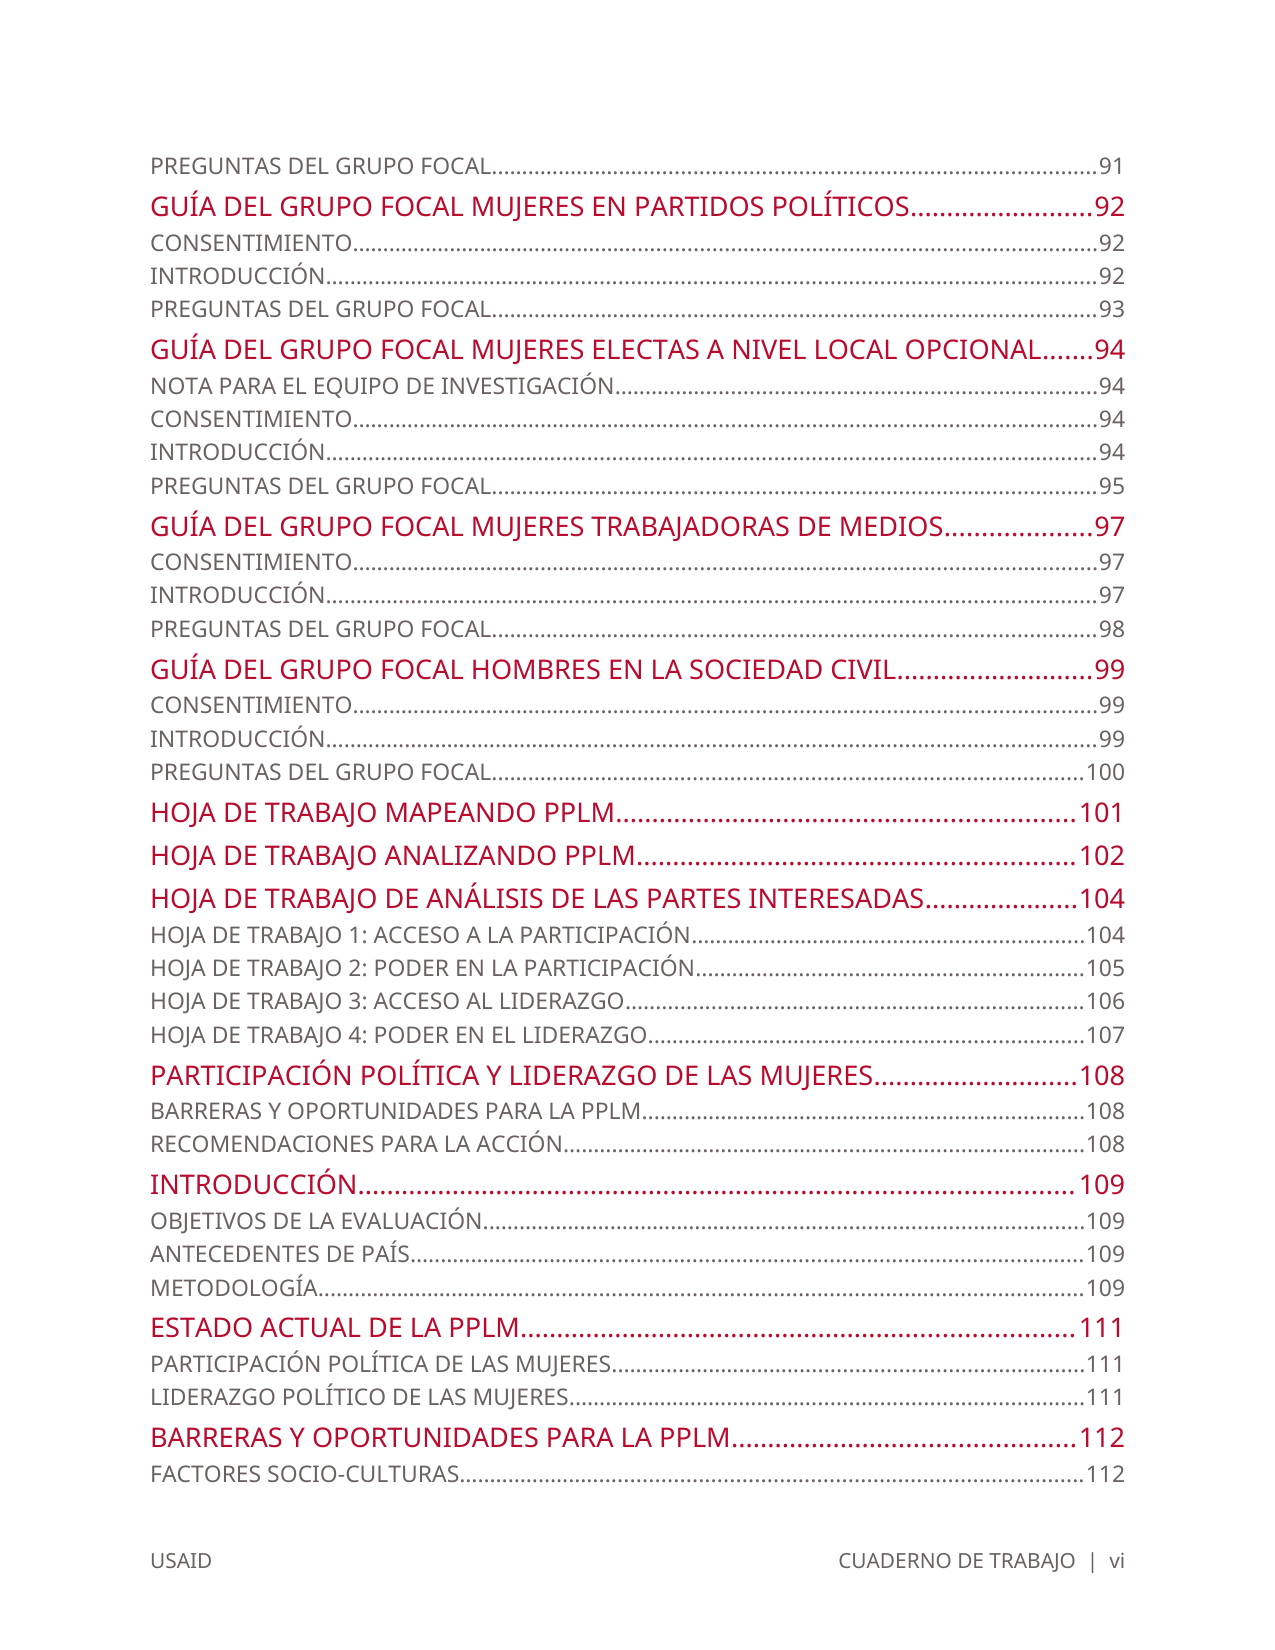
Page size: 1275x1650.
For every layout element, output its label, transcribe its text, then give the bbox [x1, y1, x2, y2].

text HOJA DE TRABAJO MAPEANDO PPLM 101 [150, 793, 1125, 830]
text ANTECEDENTES DE PAÍS 109 [150, 1238, 1125, 1269]
text GUÍA DEL GRUPO FOCAL HOMBRES EN LA SOCIEDAD CIVIL 99 [150, 650, 1125, 687]
text PARTICIPACIÓN POLÍTICA DE LAS MUJERES 111 [150, 1348, 1125, 1379]
text PARTICIPACIÓN POLÍTICA Y LIDERAZGO DE LAS MUJERES 108 [150, 1056, 1125, 1093]
text BARRERAS Y OPORTUNIDADES PARA LA PPLM 108 [150, 1095, 1125, 1126]
text METODOLOGÍA 109 [150, 1271, 1125, 1303]
text HOJA DE TRABAJO 1: ACCESO A LA PARTICIPACIÓN 104 [150, 918, 1125, 950]
text HOJA DE TRABAJO DE ANÁLISIS DE LAS PARTES INTERESADAS 104 [150, 879, 1125, 916]
text PREGUNTAS DEL GRUPO FOCAL 91 [150, 150, 1125, 181]
text PREGUNTAS DEL GRUPO FOCAL 100 [150, 756, 1125, 787]
text GUÍA DEL GRUPO FOCAL MUJERES ELECTAS A NIVEL LOCAL OPCIONAL 94 [150, 331, 1125, 367]
text RECOMENDACIONES PARA LA ACCIÓN 108 [150, 1128, 1125, 1159]
text GUÍA DEL GRUPO FOCAL MUJERES EN PARTIDOS POLÍTICOS 92 [150, 187, 1125, 224]
text INTRODUCCIÓN 97 [150, 579, 1125, 611]
text HOJA DE TRABAJO ANALIZANDO PPLM 102 [150, 836, 1125, 873]
text CONSENTIMIENTO 94 [150, 403, 1125, 434]
text NOTA PARA EL EQUIPO DE INVESTIGACIÓN 94 [150, 369, 1125, 401]
text INTRODUCCIÓN 94 [150, 436, 1125, 467]
text PREGUNTAS DEL GRUPO FOCAL 93 [150, 293, 1125, 324]
text INTRODUCCIÓN 99 [150, 722, 1125, 754]
text HOJA DE TRABAJO 2: PODER EN LA PARTICIPACIÓN 105 [150, 952, 1125, 983]
text LIDERAZGO POLÍTICO DE LAS MUJERES 111 [150, 1381, 1125, 1412]
text INTRODUCCIÓN 109 [150, 1166, 1125, 1203]
text INTRODUCCIÓN 92 [150, 260, 1125, 291]
text HOJA DE TRABAJO 3: ACCESO AL LIDERAZGO 106 [150, 985, 1125, 1016]
text HOJA DE TRABAJO 4: PODER EN EL LIDERAZGO 107 [150, 1018, 1125, 1050]
text CONSENTIMIENTO 97 [150, 546, 1125, 577]
text GUÍA DEL GRUPO FOCAL MUJERES TRABAJADORAS DE MEDIOS 97 [150, 507, 1125, 544]
text FACTORES SOCIO-CULTURAS 112 [150, 1458, 1125, 1489]
text PREGUNTAS DEL GRUPO FOCAL 95 [150, 469, 1125, 501]
text PREGUNTAS DEL GRUPO FOCAL 98 [150, 613, 1125, 644]
text CONSENTIMIENTO 99 [150, 689, 1125, 720]
text ESTADO ACTUAL DE LA PPLM 111 [150, 1309, 1125, 1346]
text CONSENTIMIENTO 92 [150, 226, 1125, 258]
text OBJETIVOS DE LA EVALUACIÓN 109 [150, 1205, 1125, 1236]
text BARRERAS Y OPORTUNIDADES PARA LA PPLM 112 [150, 1419, 1125, 1456]
